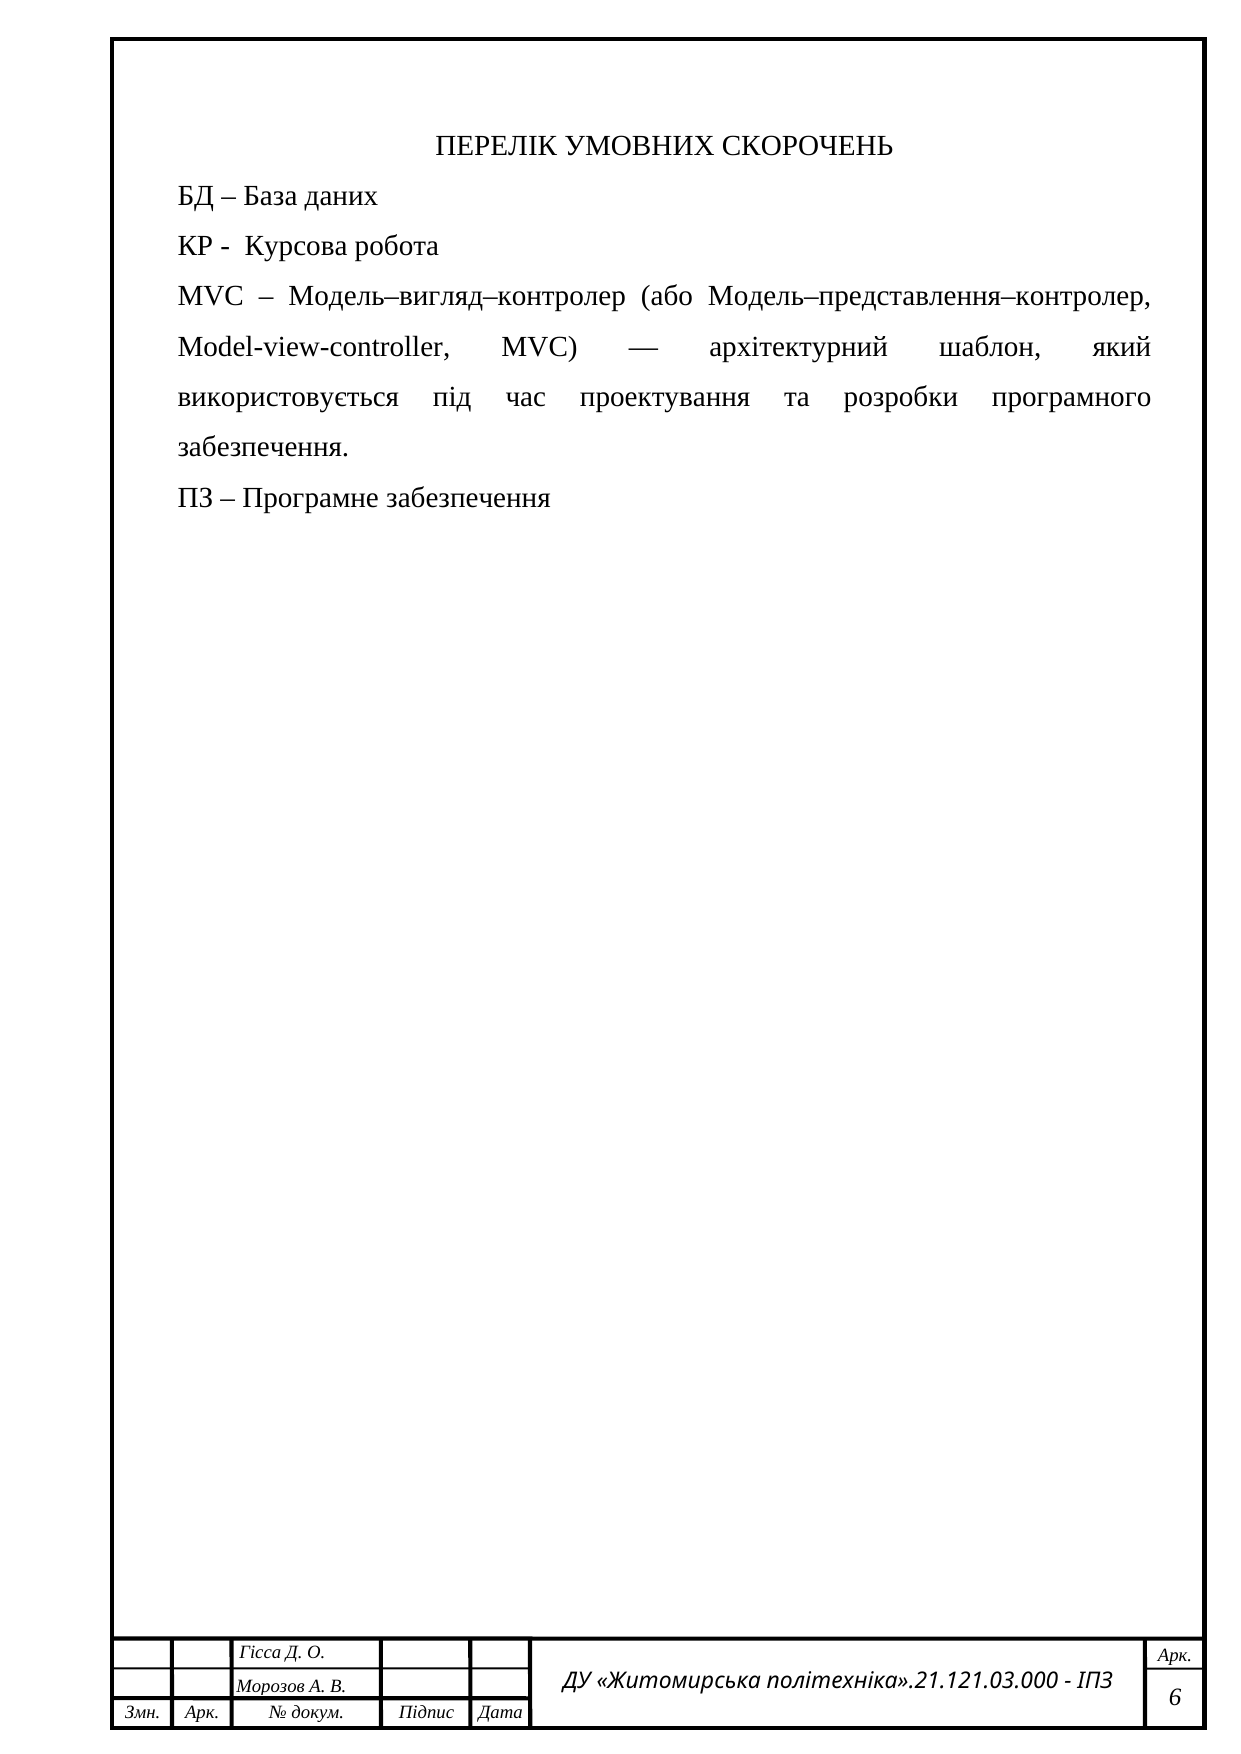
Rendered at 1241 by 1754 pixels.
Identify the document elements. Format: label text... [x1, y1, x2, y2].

text MVC – Модель–вигляд–контролер (або Модель–представлення–контролер, Model-view-controller, MVC) — архітектурний шаблон, який використовується під час проектування та розробки програмного забезпечення. [177, 278, 1152, 463]
text КР - Курсова робота [177, 228, 1152, 262]
text ПЗ – Програмне забезпечення [177, 480, 1152, 513]
text БД – База даних [177, 178, 1152, 211]
subtitle ПЕРЕЛІК УМОВНИХ СКОРОЧЕНЬ [177, 128, 1152, 161]
